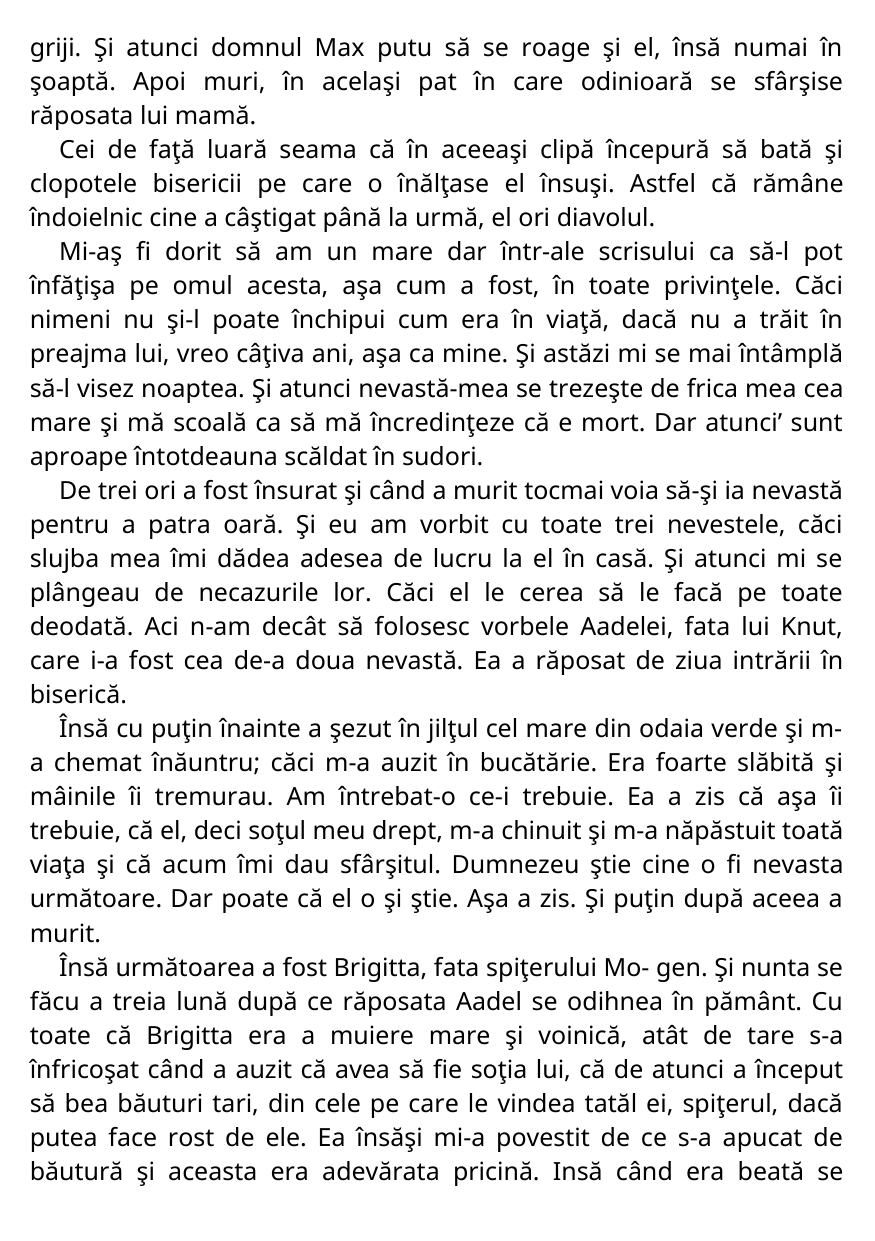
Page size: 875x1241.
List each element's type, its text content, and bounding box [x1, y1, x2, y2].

text Cei de faţă luară seama că în aceeaşi clipă începură să bată şi clopotele bisericii pe care o înălţase el însuşi. Astfel că rămâne îndoielnic cine a câştigat până la urmă, el ori diavolul. [29, 132, 844, 234]
text Însă cu puţin înainte a şezut în jilţul cel mare din odaia verde şi m-a chemat înăuntru; căci m-a auzit în bucătărie. Era foarte slăbită şi mâinile îi tremurau. Am întrebat-o ce-i trebuie. Ea a zis că aşa îi trebuie, că el, deci soţul meu drept, m-a chinuit şi m-a năpăstuit toată viaţa şi că acum îmi dau sfârşitul. Dumnezeu ştie cine o fi nevasta următoare. Dar poate că el o şi ştie. Aşa a zis. Şi puţin după aceea a murit. [29, 711, 844, 949]
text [29, 29, 844, 132]
text De trei ori a fost însurat şi când a murit tocmai voia să-şi ia nevastă pentru a patra oară. Şi eu am vorbit cu toate trei nevestele, căci slujba mea îmi dădea adesea de lucru la el în casă. Şi atunci mi se plângeau de necazurile lor. Căci el le cerea să le facă pe toate deodată. Aci n-am decât să folosesc vorbele Aadelei, fata lui Knut, care i-a fost cea de-a doua nevastă. Ea a răposat de ziua intrării în biserică. [29, 472, 844, 711]
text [29, 949, 844, 1188]
text Mi-aş fi dorit să am un mare dar într-ale scrisului ca să-l pot înfăţişa pe omul acesta, aşa cum a fost, în toate privinţele. Căci nimeni nu şi-l poate închipui cum era în viaţă, dacă nu a trăit în preajma lui, vreo câţiva ani, aşa ca mine. Şi astăzi mi se mai întâmplă să-l visez noaptea. Şi atunci nevastă-mea se trezeşte de frica mea cea mare şi mă scoală ca să mă încredinţeze că e mort. Dar atunci’ sunt aproape întotdeauna scăldat în sudori. [29, 234, 844, 472]
